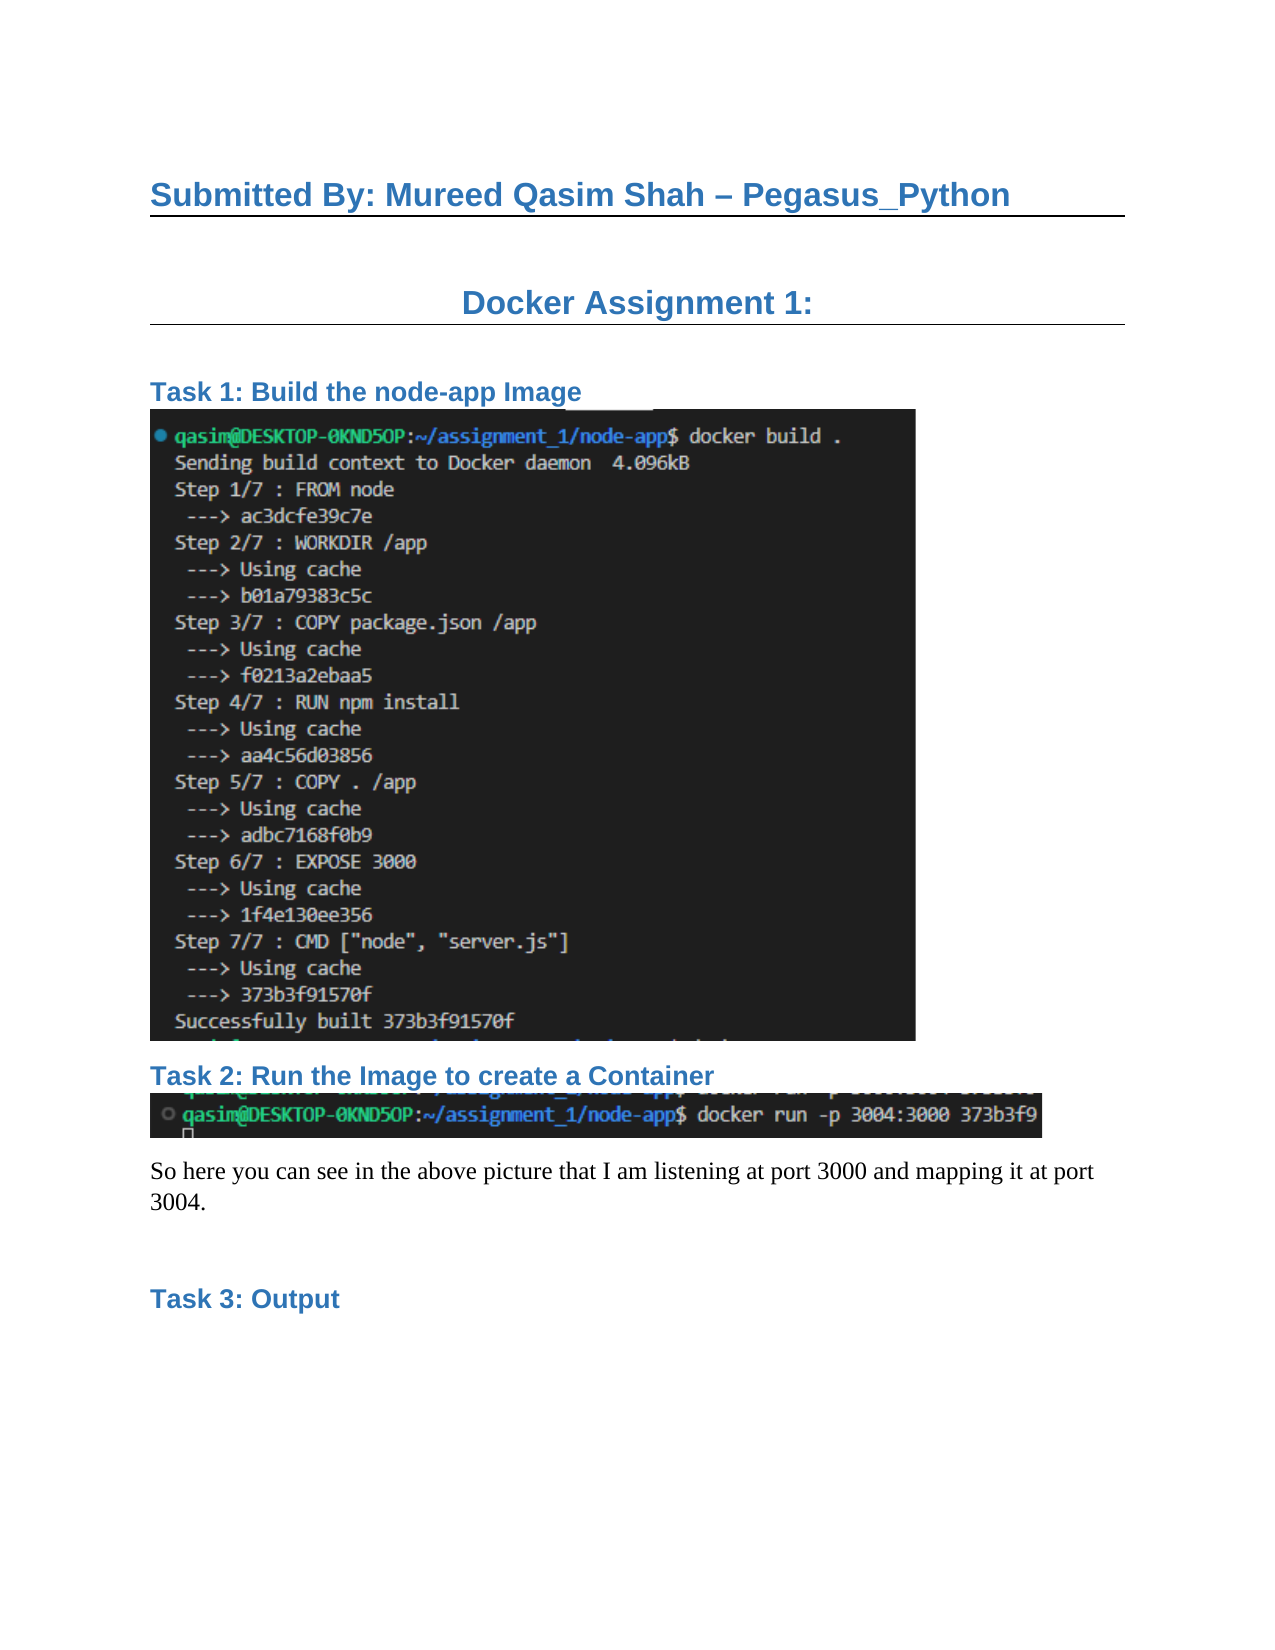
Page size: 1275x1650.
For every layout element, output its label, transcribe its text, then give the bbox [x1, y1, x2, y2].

picture [150, 409, 916, 1041]
subtitle Task 1: Build the node-app Image [150, 376, 1125, 407]
subtitle Task 2: Run the Image to create a Container [150, 1060, 1125, 1091]
subtitle Task 3: Output [150, 1283, 1125, 1314]
subtitle Submitted By: Mureed Qasim Shah – Pegasus_Python [150, 175, 1125, 215]
subtitle Docker Assignment 1: [150, 283, 1125, 324]
text So here you can see in the above picture that I am listening at port 3000 and mapping it at port 3004. [150, 1156, 1125, 1216]
picture [150, 1093, 1043, 1138]
